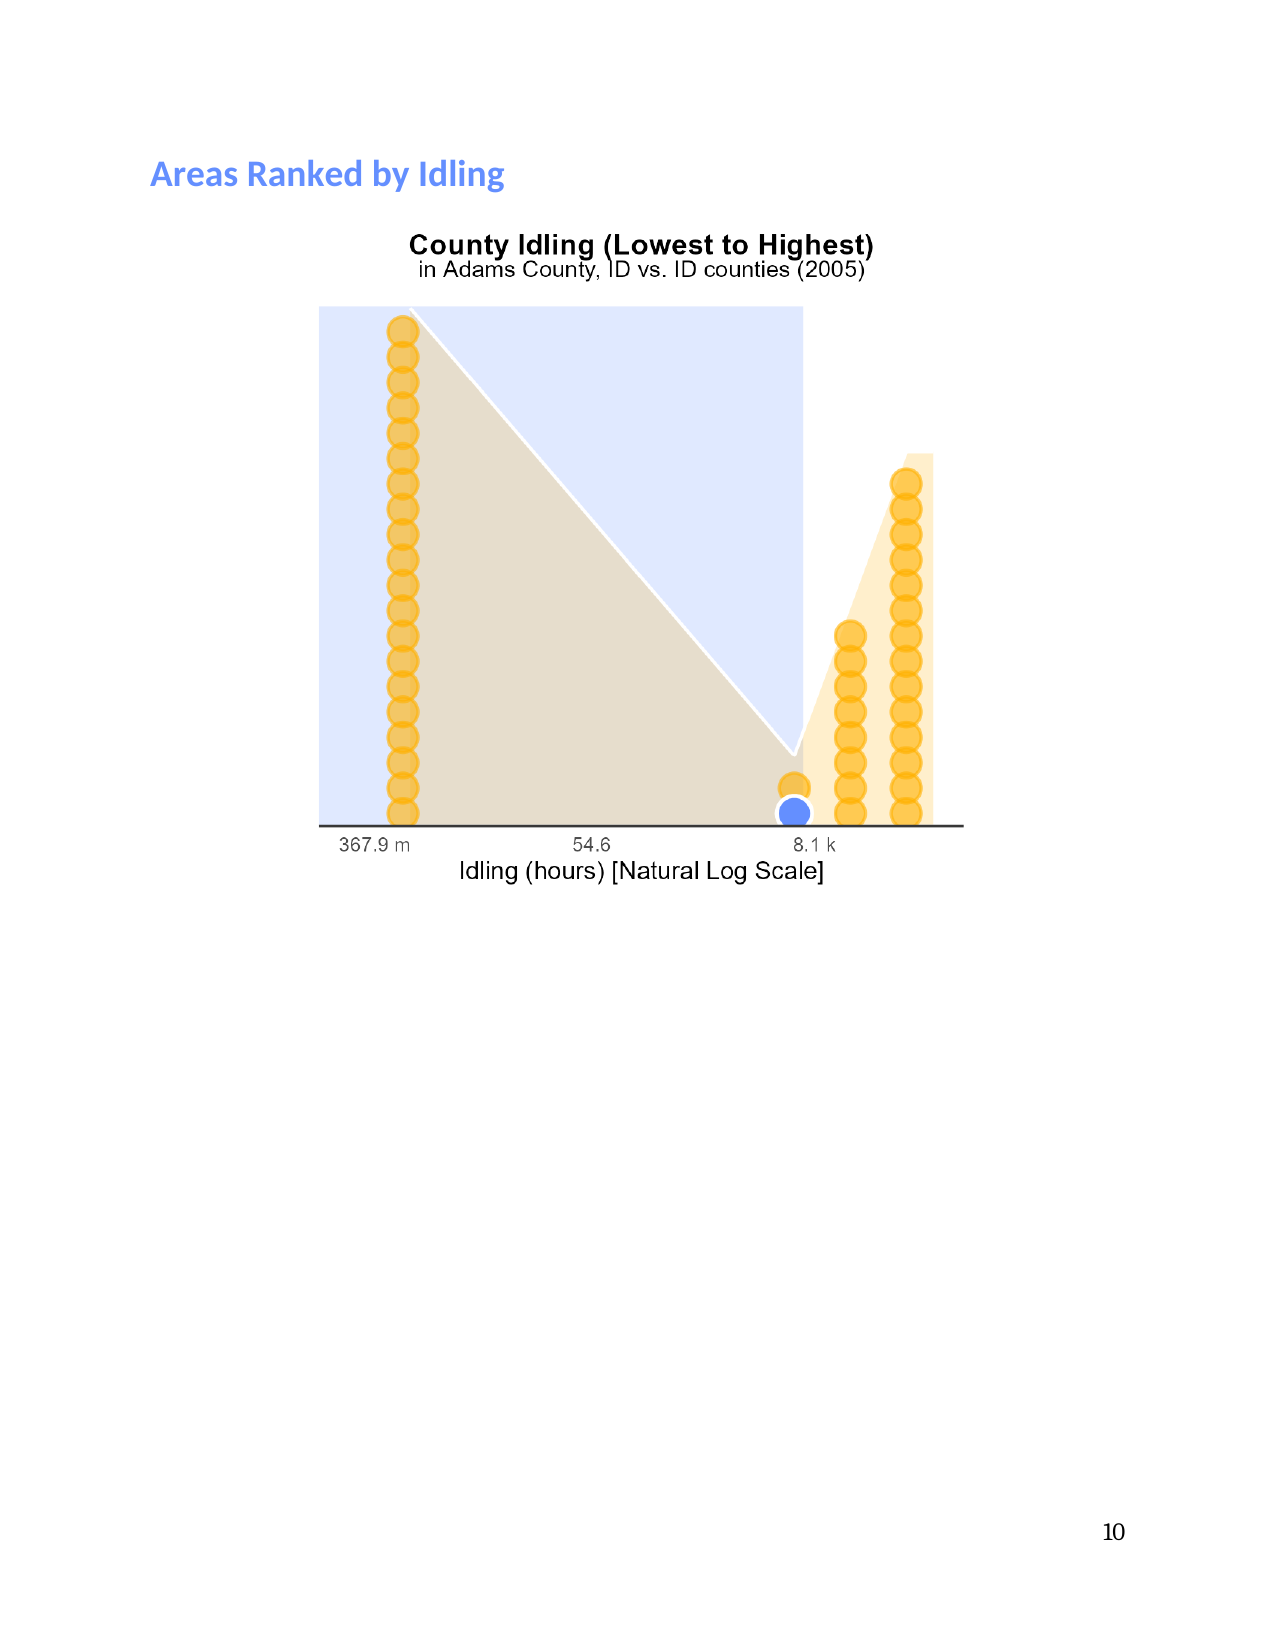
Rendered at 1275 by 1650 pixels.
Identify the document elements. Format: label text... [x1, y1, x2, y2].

subtitle Areas Ranked by Idling [150, 150, 1125, 196]
picture [300, 221, 976, 897]
